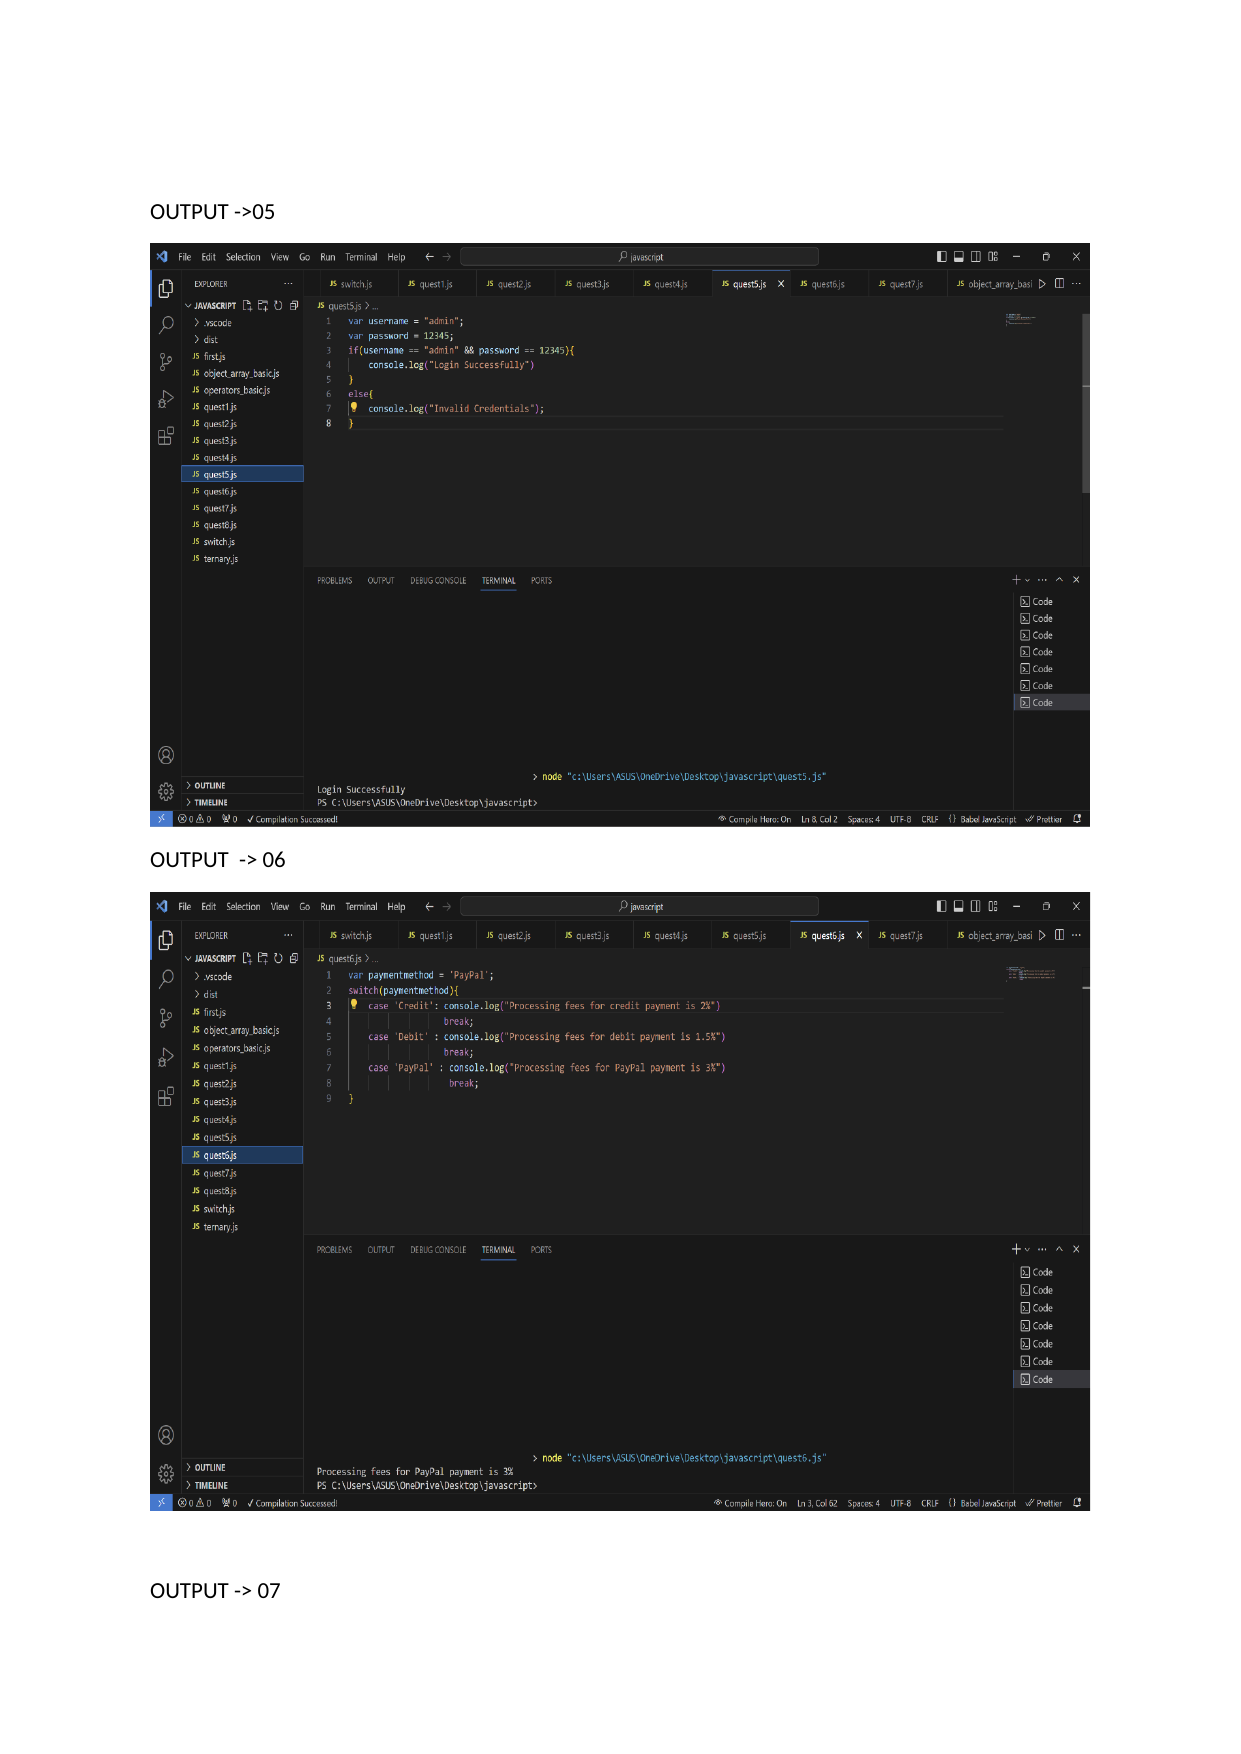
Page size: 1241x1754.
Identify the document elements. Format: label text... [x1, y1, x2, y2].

picture [150, 892, 1091, 1511]
text OUTPUT ->05 [150, 197, 1090, 225]
picture [150, 243, 1090, 827]
text OUTPUT -> 07 [150, 1576, 1090, 1604]
text OUTPUT -> 06 [150, 845, 1090, 873]
